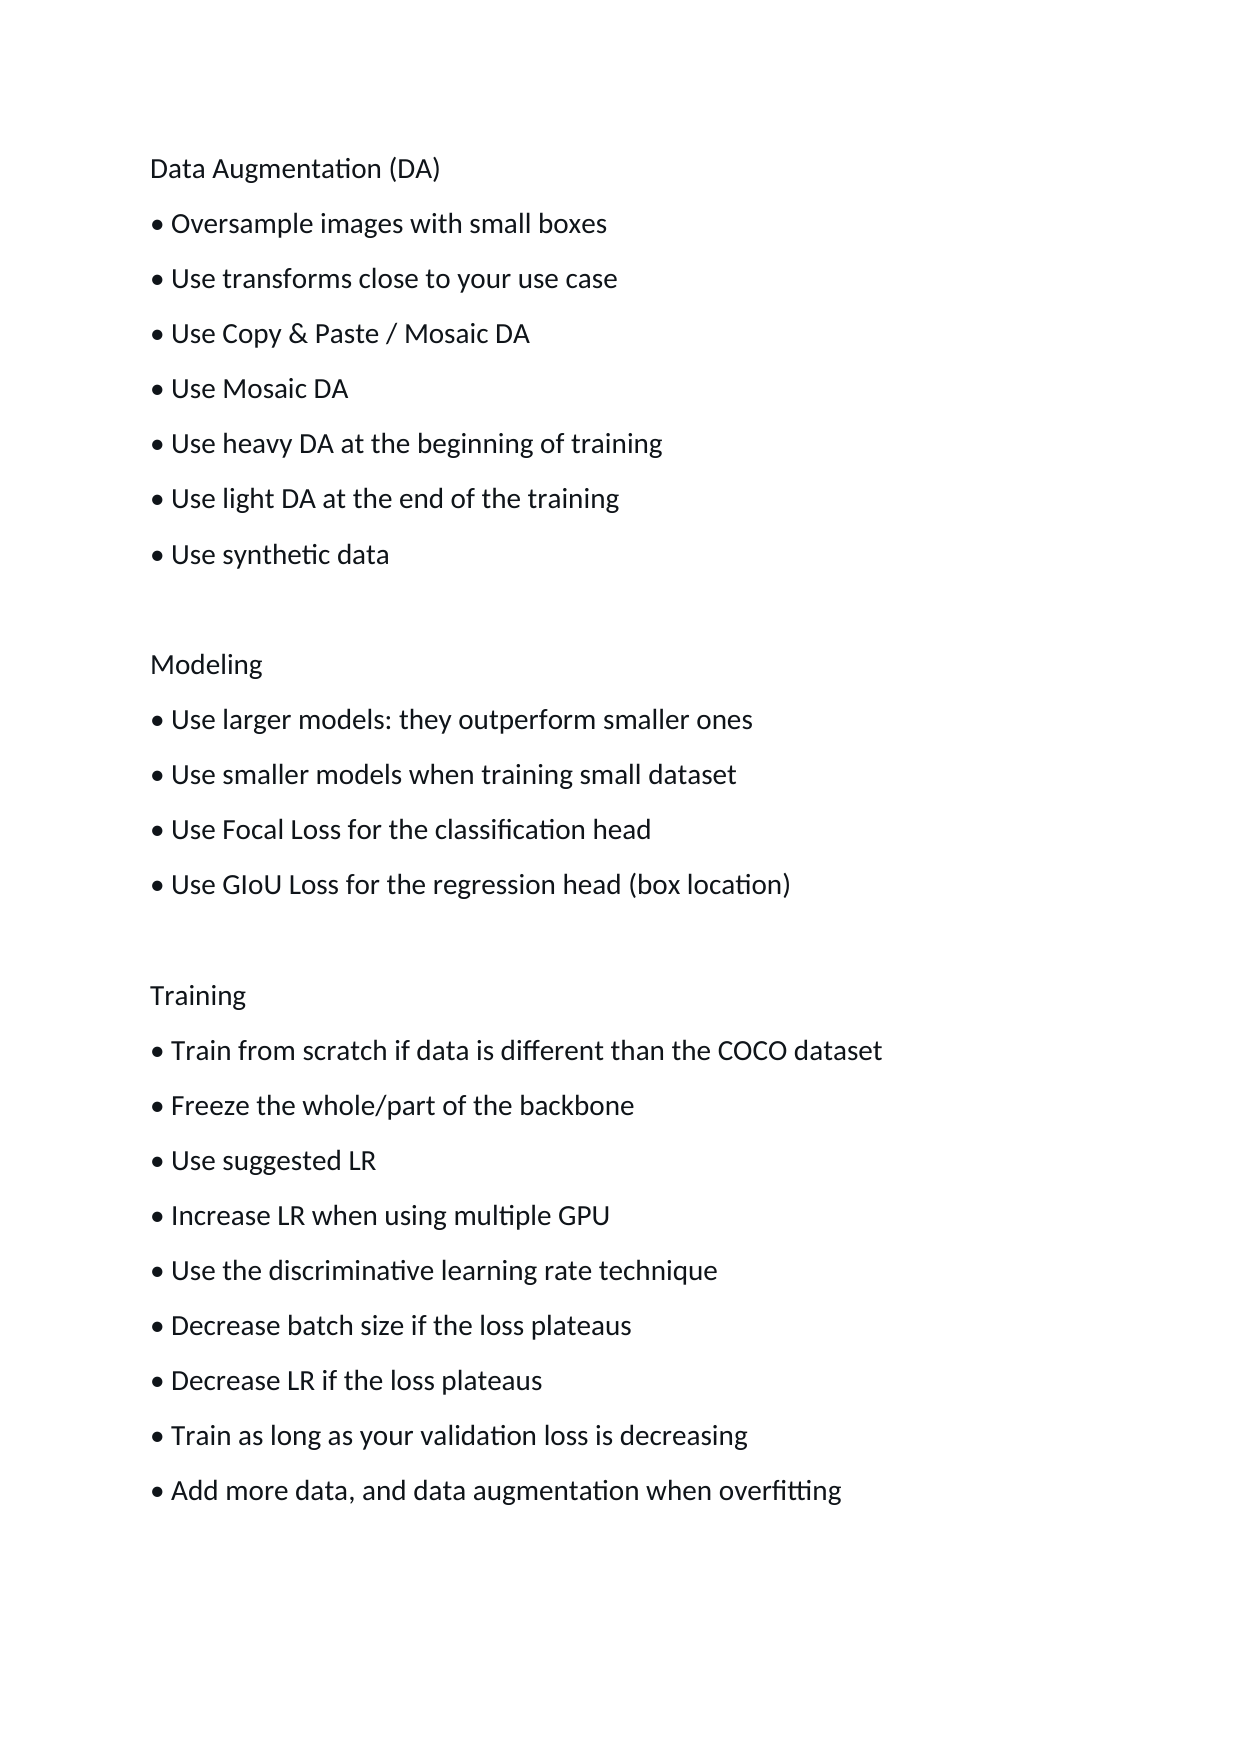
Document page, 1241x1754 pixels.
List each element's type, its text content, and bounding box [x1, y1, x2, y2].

text • Oversample images with small boxes [150, 205, 1090, 241]
text • Use synthetic data [150, 536, 1090, 571]
text • Decrease batch size if the loss plateaus [150, 1307, 1090, 1343]
text • Use Mosaic DA [150, 370, 1090, 406]
text • Use larger models: they outperform smaller ones [150, 701, 1090, 737]
text Modeling [150, 646, 1090, 682]
text • Train as long as your validation loss is decreasing [150, 1417, 1090, 1453]
text • Use smaller models when training small dataset [150, 756, 1090, 792]
text • Use suggested LR [150, 1142, 1090, 1177]
text • Decrease LR if the loss plateaus [150, 1362, 1090, 1398]
text • Use GIoU Loss for the regression head (box location) [150, 866, 1090, 902]
text • Use Copy & Paste / Mosaic DA [150, 315, 1090, 351]
text • Add more data, and data augmentation when overfitting [150, 1472, 1090, 1508]
text • Use transforms close to your use case [150, 260, 1090, 296]
text • Use Focal Loss for the classification head [150, 811, 1090, 847]
text • Freeze the whole/part of the backbone [150, 1087, 1090, 1122]
text • Use heavy DA at the beginning of training [150, 426, 1090, 461]
text • Train from scratch if data is different than the COCO dataset [150, 1032, 1090, 1067]
text • Use the discriminative learning rate technique [150, 1252, 1090, 1288]
text • Use light DA at the end of the training [150, 481, 1090, 516]
text Data Augmentation (DA) [150, 150, 1090, 186]
text • Increase LR when using multiple GPU [150, 1197, 1090, 1233]
text Training [150, 977, 1090, 1012]
